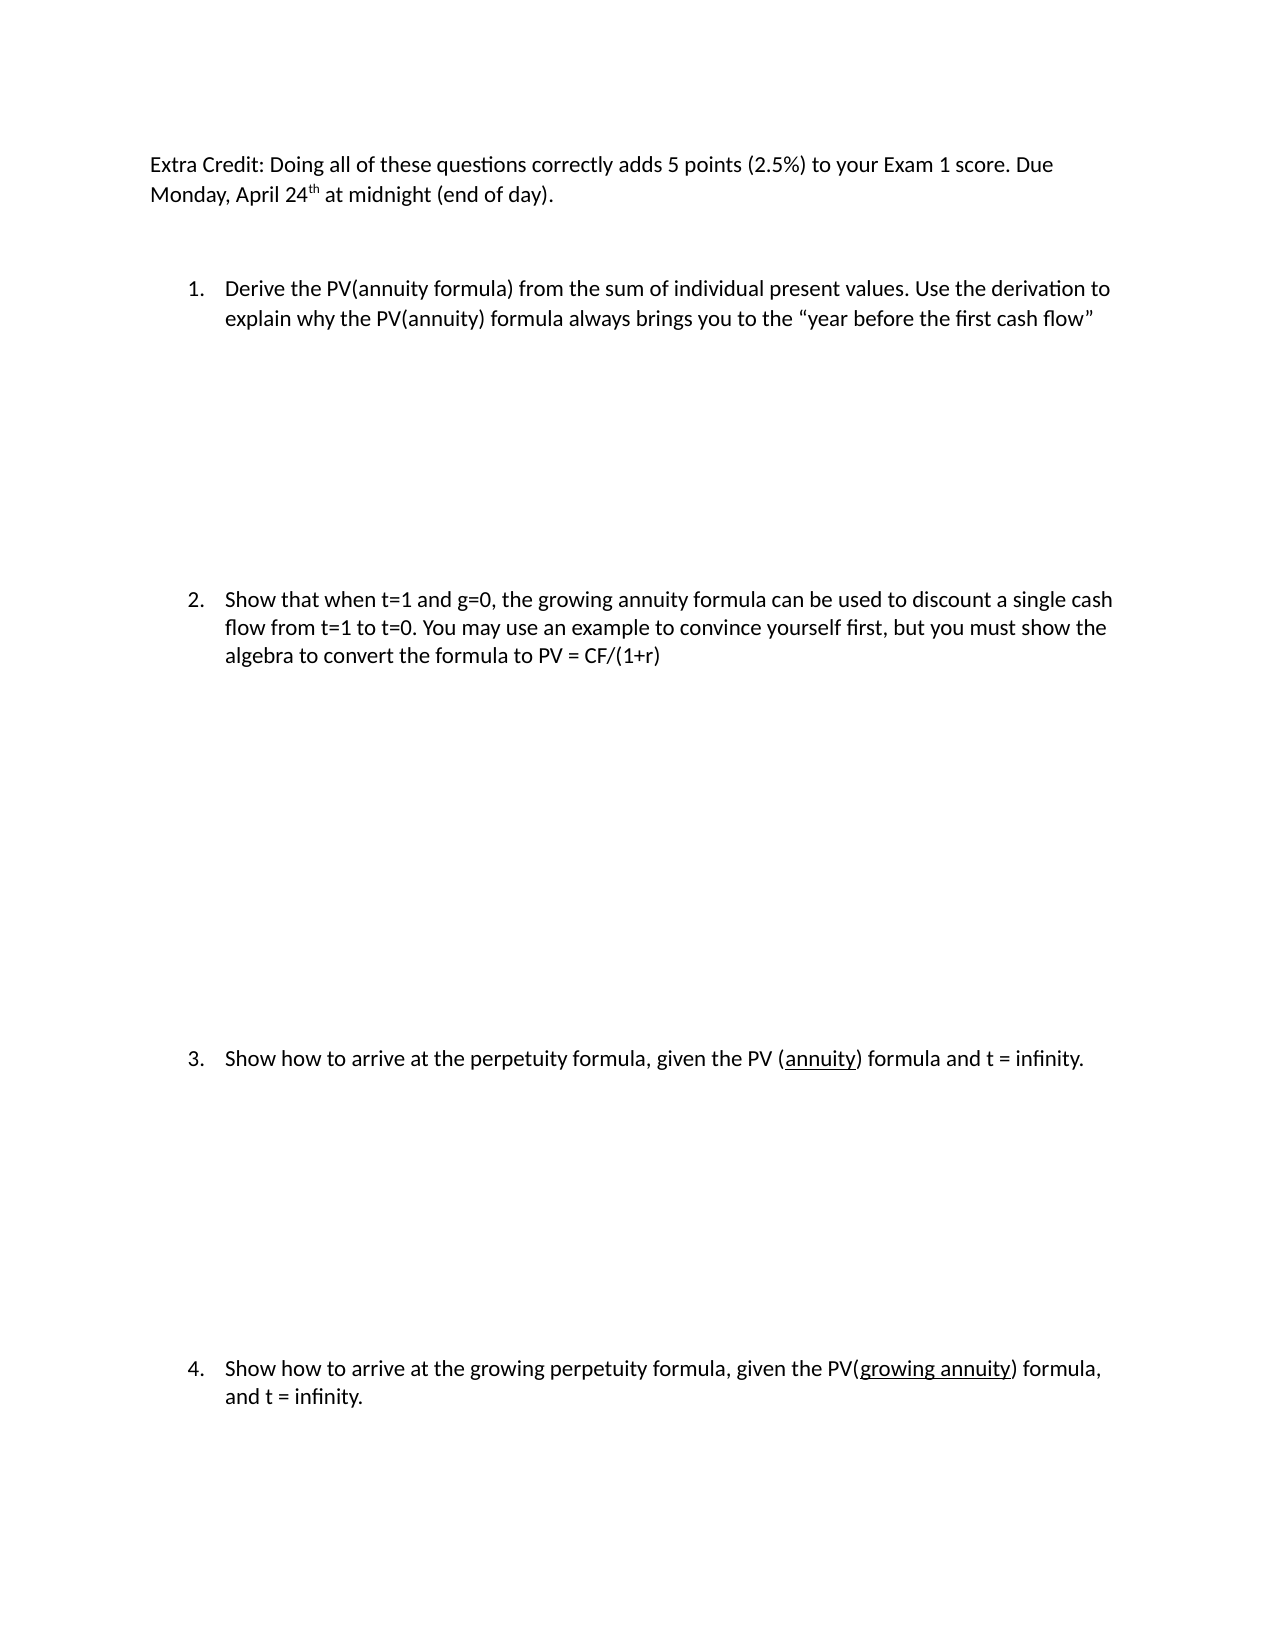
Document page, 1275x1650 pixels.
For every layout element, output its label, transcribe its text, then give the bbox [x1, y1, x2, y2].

list Show that when t=1 and g=0, the growing annuity formula can be used to discount a single cash flow from t=1 to t=0. You may use an example to convince yourself first, but you must show the algebra to convert the formula to PV = CF/(1+r) [187, 585, 1125, 669]
list Show how to arrive at the perpetuity formula, given the PV (annuity) formula and t = infinity. [187, 1044, 1125, 1072]
text Extra Credit: Doing all of these questions correctly adds 5 points (2.5%) to your Exam 1 score. Due Monday, April 24th at midnight (end of day). [150, 150, 1125, 208]
list Derive the PV(annuity formula) from the sum of individual present values. Use the derivation to explain why the PV(annuity) formula always brings you to the “year before the first cash flow” [187, 274, 1125, 332]
list Show how to arrive at the growing perpetuity formula, given the PV(growing annuity) formula, and t = infinity. [187, 1354, 1125, 1410]
